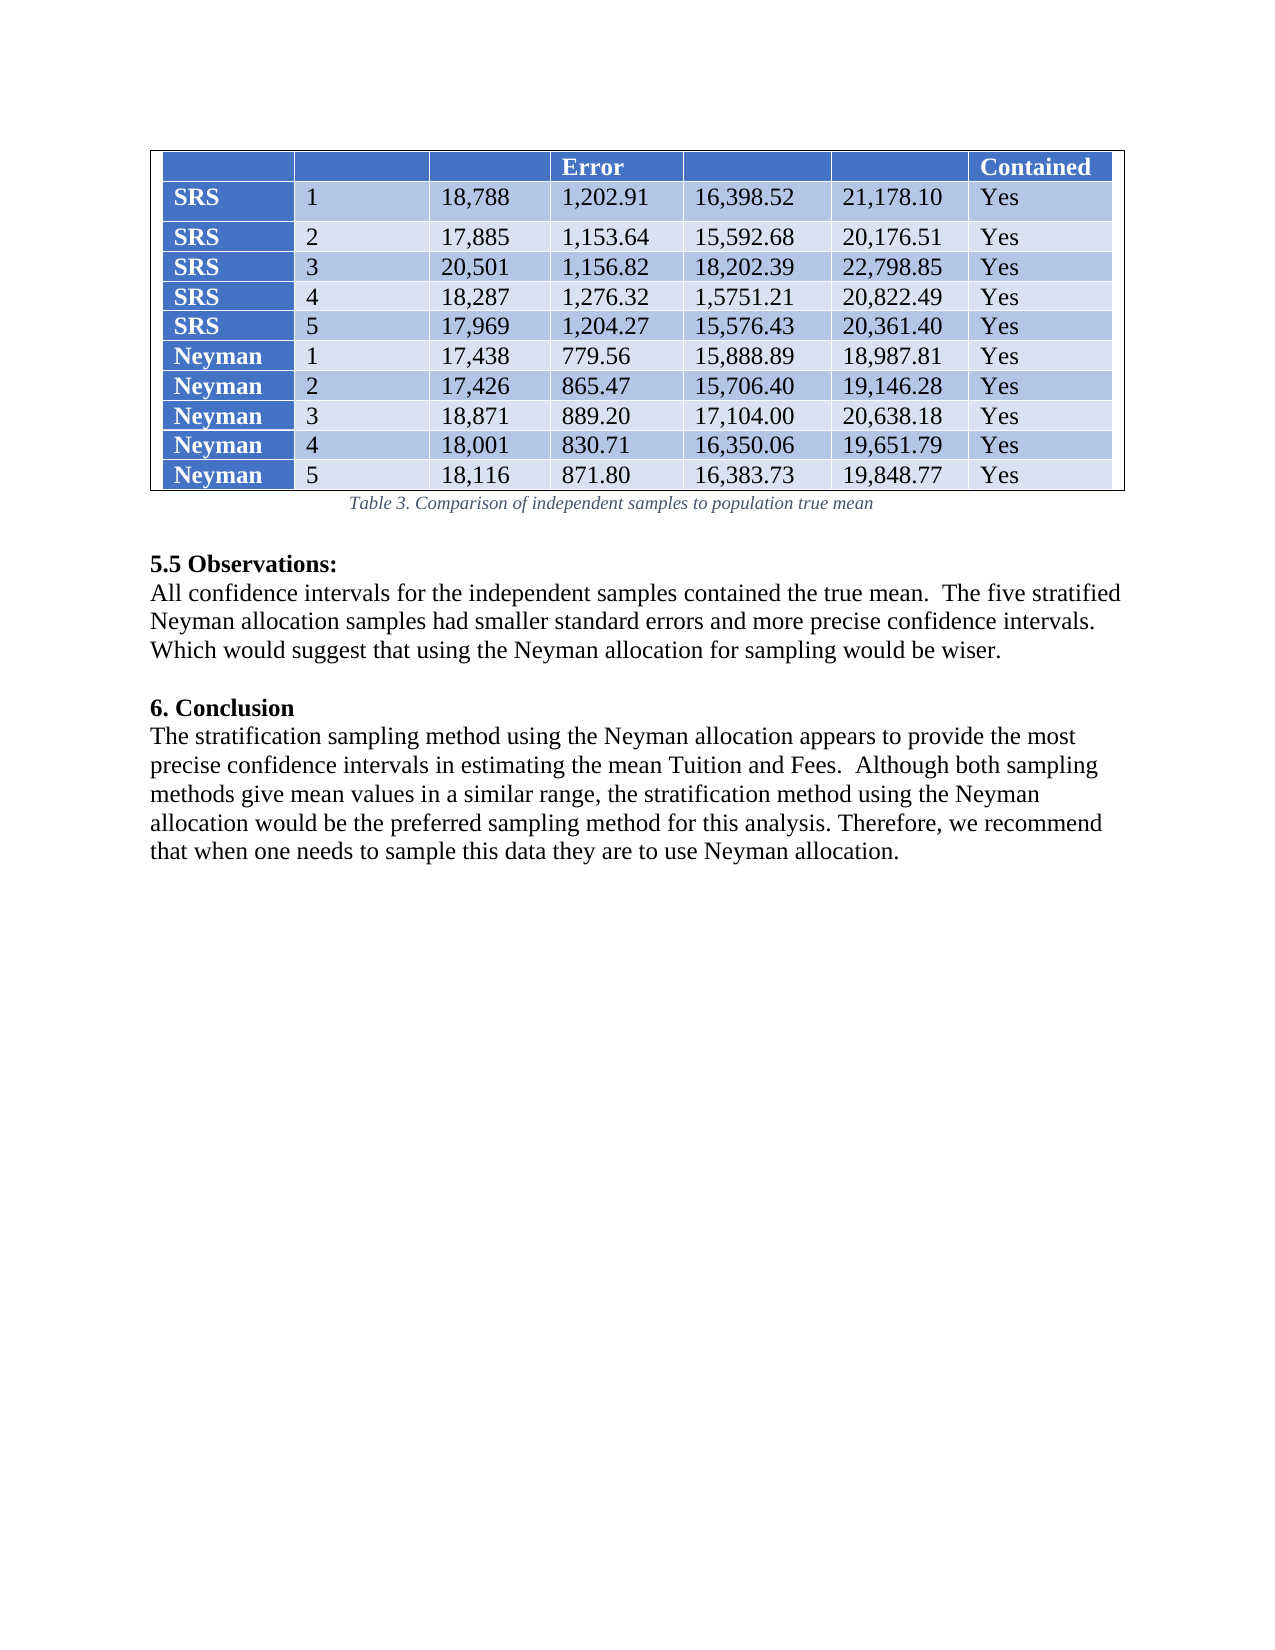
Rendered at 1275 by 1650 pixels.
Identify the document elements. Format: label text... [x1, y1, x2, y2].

text 6. Conclusion [150, 693, 1125, 721]
table_header [151, 151, 162, 490]
text The stratification sampling method using the Neyman allocation appears to provide the most precise confidence intervals in estimating the mean Tuition and Fees. Although both sampling methods give mean values in a similar range, the stratification method using the Neyman allocation would be the preferred sampling method for this analysis. Therefore, we recommend that when one needs to sample this data they are to use Neyman allocation. [150, 721, 1125, 865]
table_header [1113, 151, 1124, 490]
text All confidence intervals for the independent samples contained the true mean. The five stratified Neyman allocation samples had smaller standard errors and more precise confidence intervals. Which would suggest that using the Neyman allocation for sampling would be wiser. [150, 578, 1125, 664]
text 5.5 Observations: [150, 549, 1125, 578]
